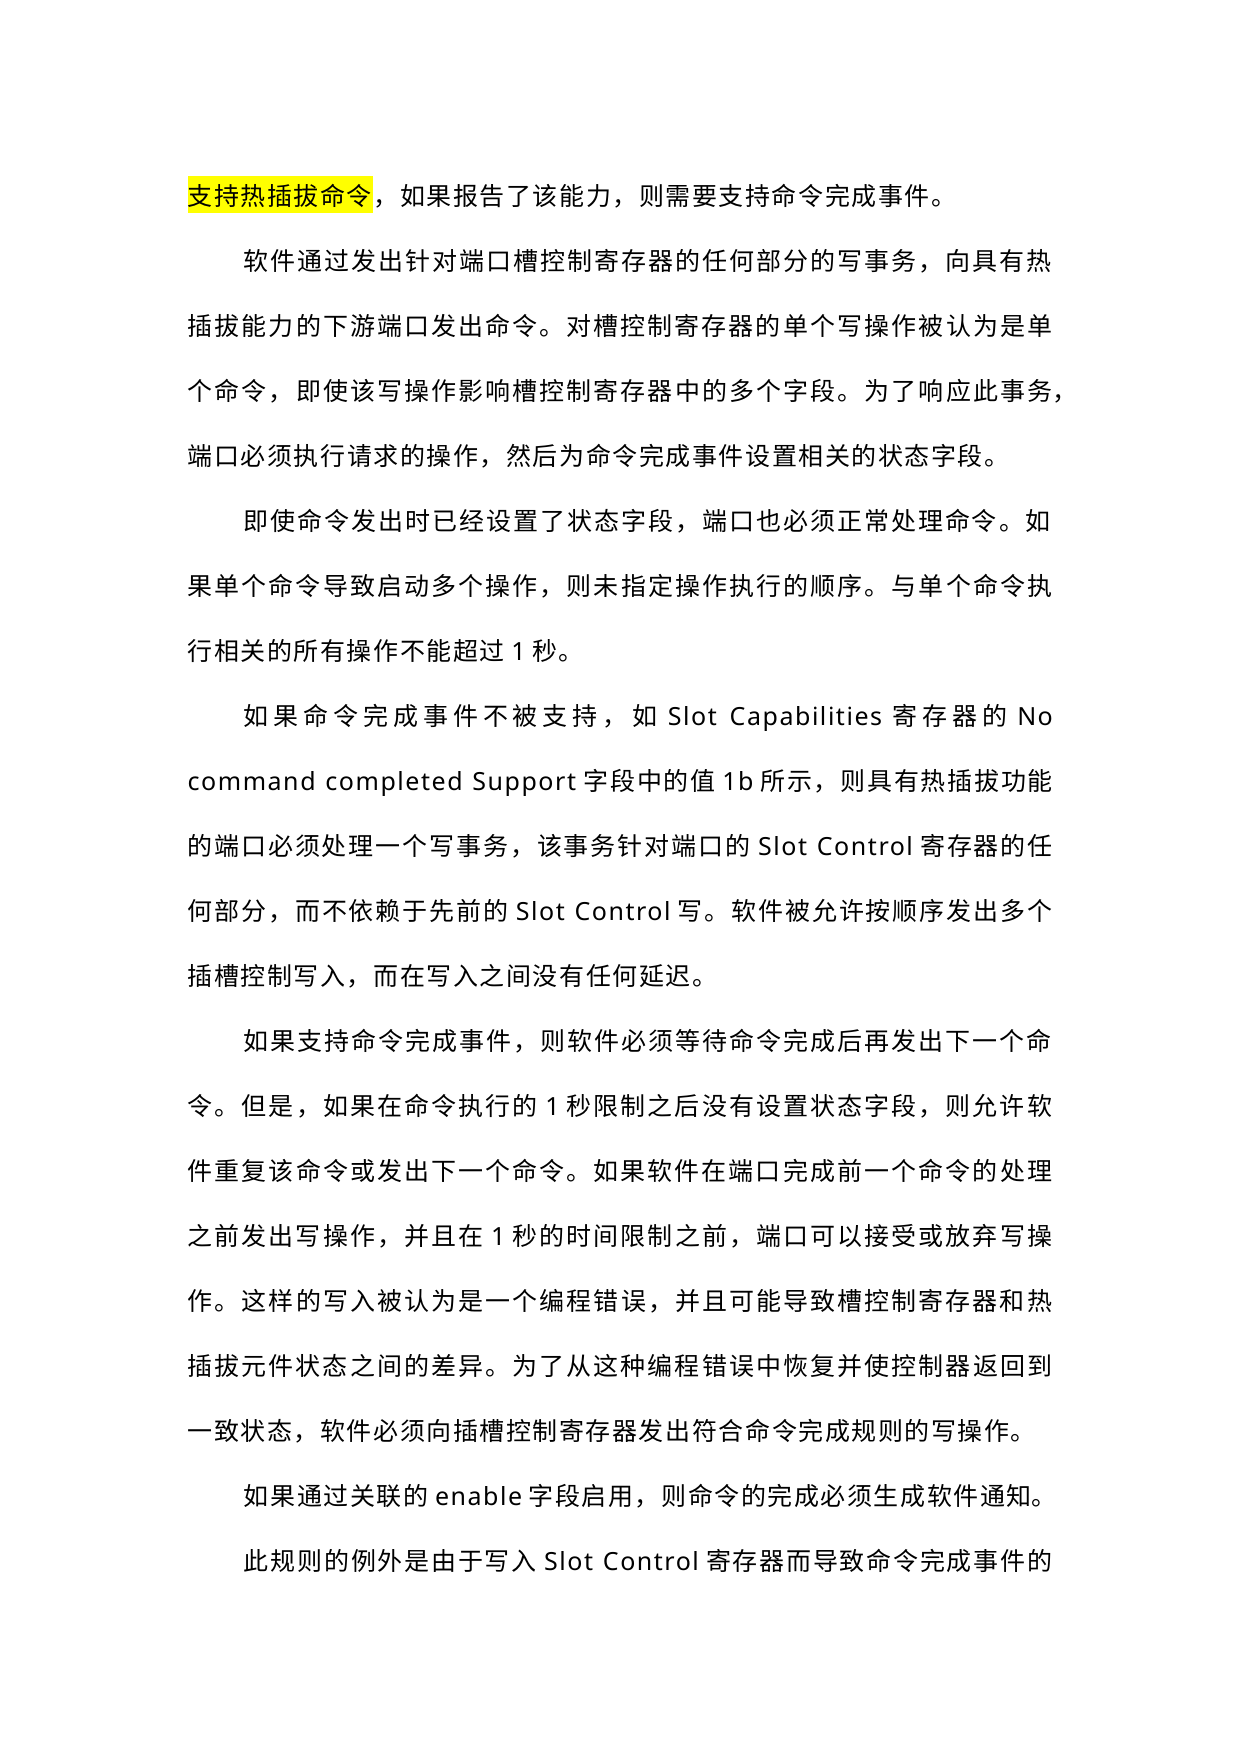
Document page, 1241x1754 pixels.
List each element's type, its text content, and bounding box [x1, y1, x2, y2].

text 如果支持命令完成事件，则软件必须等待命令完成后再发出下一个命令。但是，如果在命令执行的1秒限制之后没有设置状态字段，则允许软件重复该命令或发出下一个命令。如果软件在端口完成前一个命令的处理之前发出写操作，并且在1秒的时间限制之前，端口可以接受或放弃写操作。这样的写入被认为是一个编程错误，并且可能导致槽控制寄存器和热插拔元件状态之间的差异。为了从这种编程错误中恢复并使控制器返回到一致状态，软件必须向插槽控制寄存器发出符合命令完成规则的写操作。 [187, 1007, 1053, 1462]
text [187, 1527, 1053, 1592]
text 即使命令发出时已经设置了状态字段，端口也必须正常处理命令。如果单个命令导致启动多个操作，则未指定操作执行的顺序。与单个命令执行相关的所有操作不能超过1秒。 [187, 487, 1053, 682]
text 如果通过关联的enable字段启用，则命令的完成必须生成软件通知。 [187, 1462, 1053, 1527]
text 如果命令完成事件不被支持，如Slot Capabilities寄存器的No command completed Support字段中的值1b所示，则具有热插拔功能的端口必须处理一个写事务，该事务针对端口的Slot Control寄存器的任何部分，而不依赖于先前的Slot Control写。软件被允许按顺序发出多个插槽控制写入，而在写入之间没有任何延迟。 [187, 682, 1053, 1007]
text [187, 162, 1053, 227]
text 软件通过发出针对端口槽控制寄存器的任何部分的写事务，向具有热插拔能力的下游端口发出命令。对槽控制寄存器的单个写操作被认为是单个命令，即使该写操作影响槽控制寄存器中的多个字段。为了响应此事务，端口必须执行请求的操作，然后为命令完成事件设置相关的状态字段。 [187, 227, 1053, 487]
